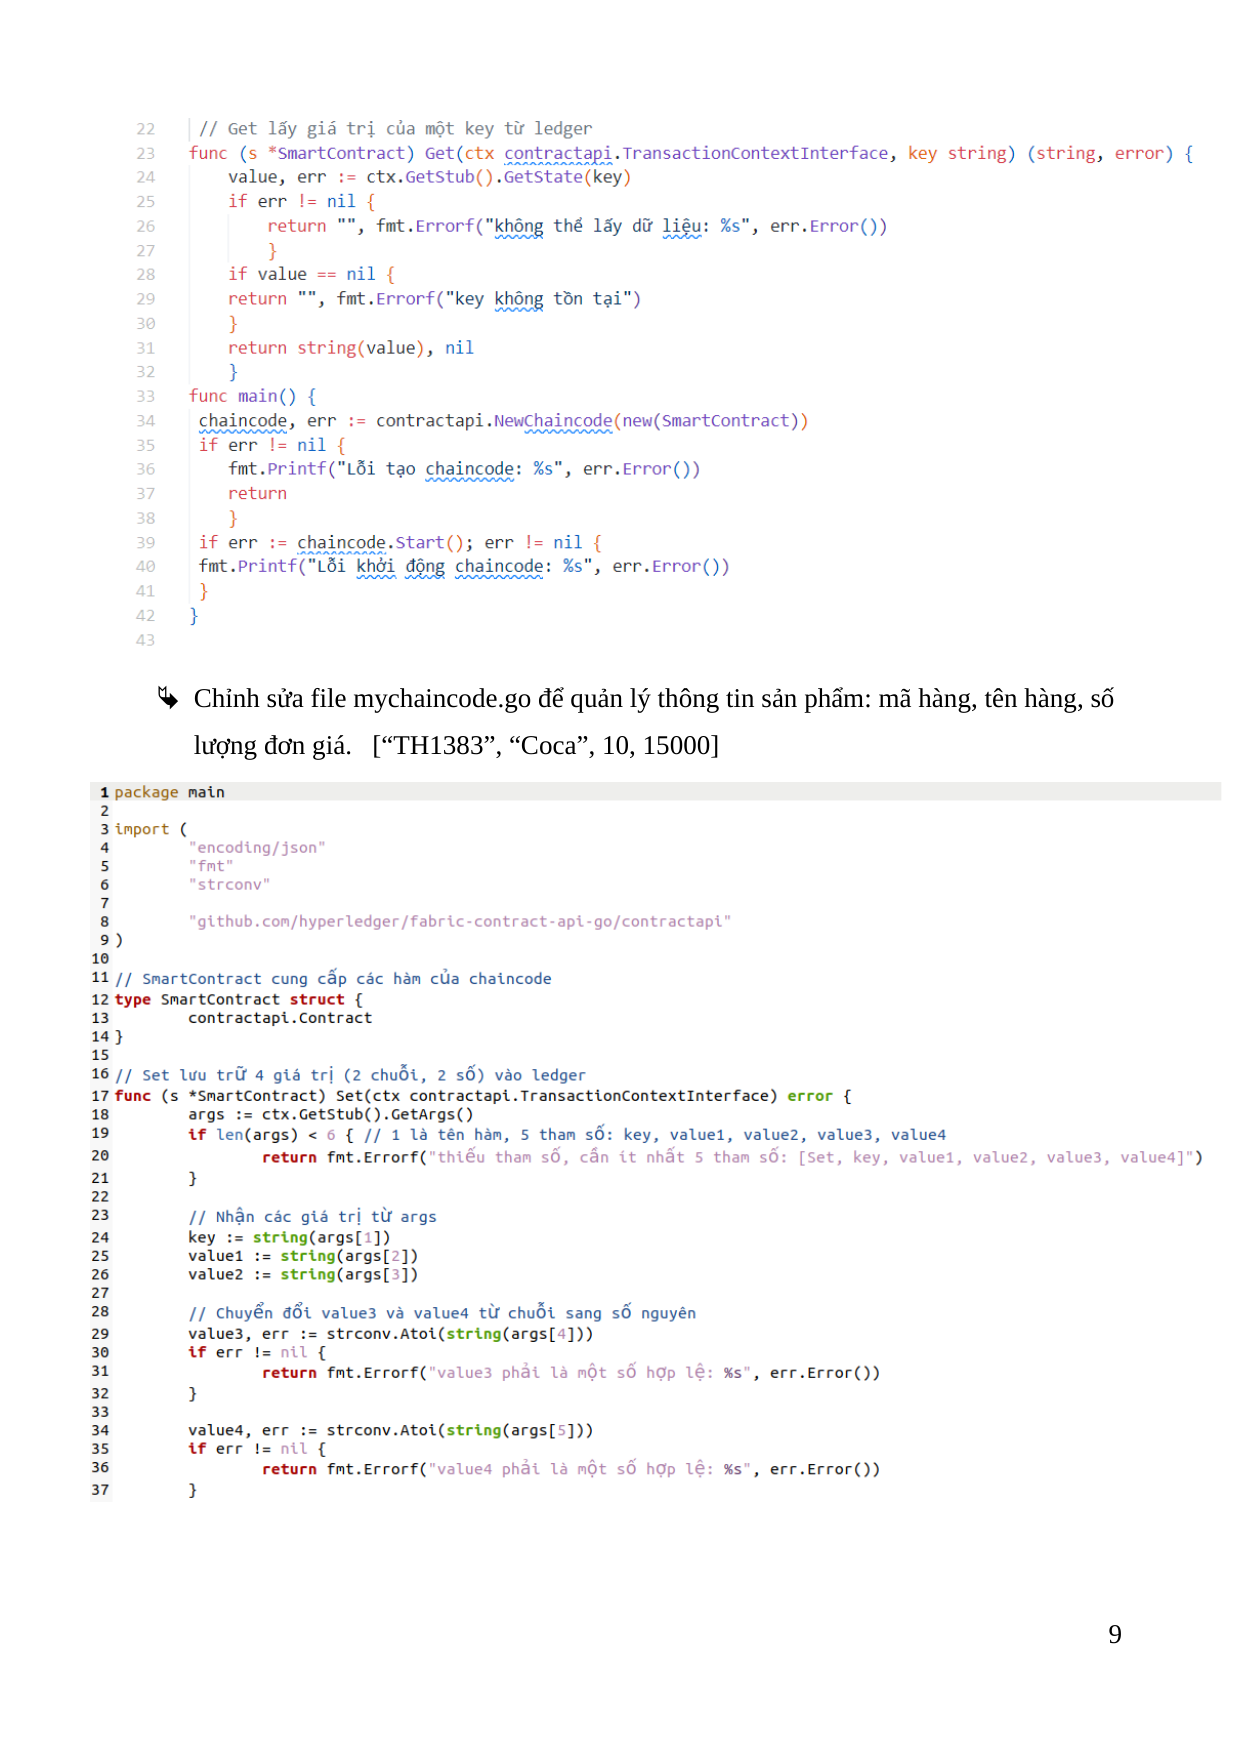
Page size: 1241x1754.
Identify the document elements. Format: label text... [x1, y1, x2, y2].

picture [118, 118, 1227, 661]
picture [90, 782, 1222, 1502]
list Chỉnh sửa file mychaincode.go để quản lý thông tin sản phẩm: mã hàng, tên hàng, số lượng đơn giá. [“TH1383”, “Coca”, 10, 15000] [156, 682, 1122, 760]
